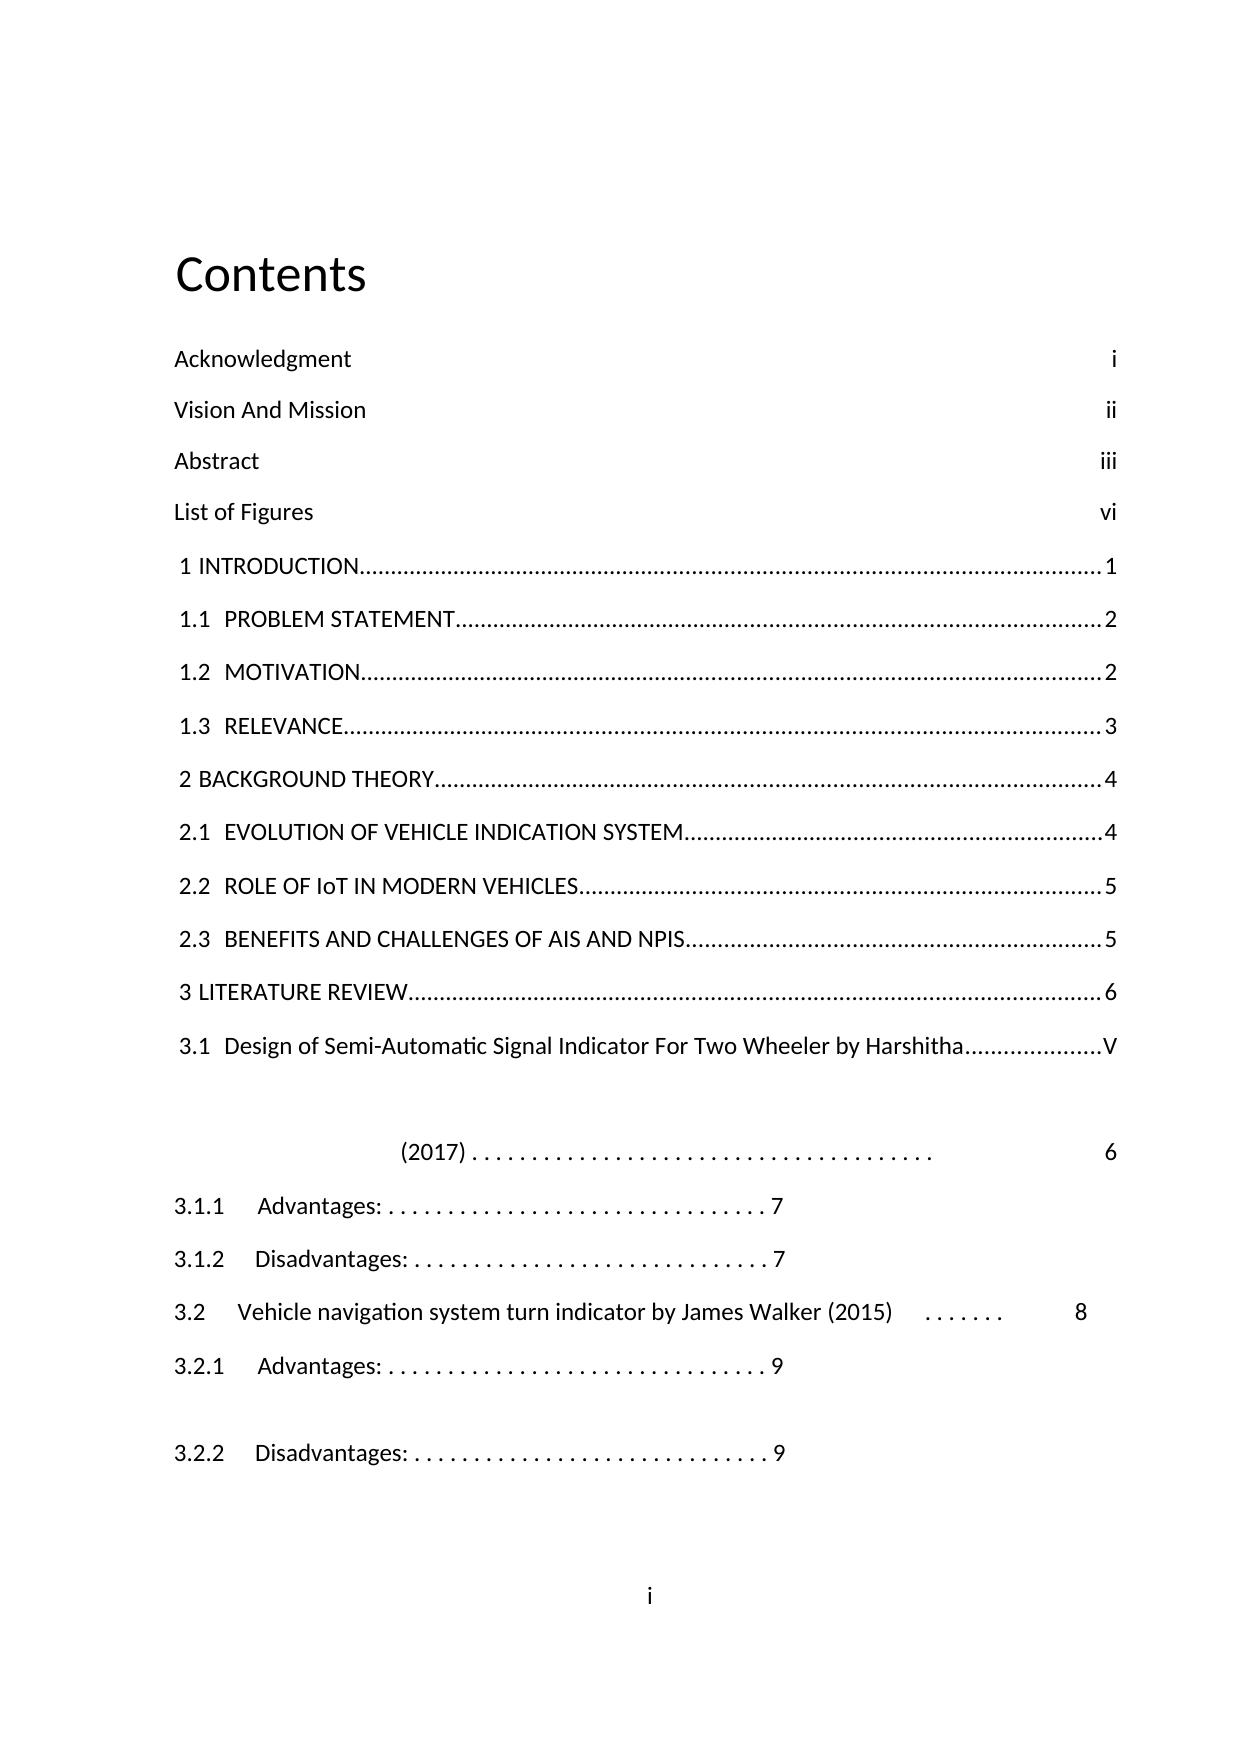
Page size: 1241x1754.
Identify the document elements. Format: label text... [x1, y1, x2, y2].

text 3.2.2 Disadvantages: . . . . . . . . . . . . . . . . . . . . . . . . . . . . . . 9 [0, 1437, 1123, 1467]
text 3.2 Vehicle navigation system turn indicator by James Walker (2015) . . . . . . . 8 [0, 1297, 1123, 1327]
text 3.1.2 Disadvantages: . . . . . . . . . . . . . . . . . . . . . . . . . . . . . . 7 [0, 1243, 1123, 1274]
text 3.2.1 Advantages: . . . . . . . . . . . . . . . . . . . . . . . . . . . . . . . . 9 [0, 1350, 1123, 1380]
text 3.1.1 Advantages: . . . . . . . . . . . . . . . . . . . . . . . . . . . . . . . . 7 [0, 1190, 1123, 1220]
text (2017) . . . . . . . . . . . . . . . . . . . . . . . . . . . . . . . . . . . . . . . 6 [0, 1137, 1123, 1167]
